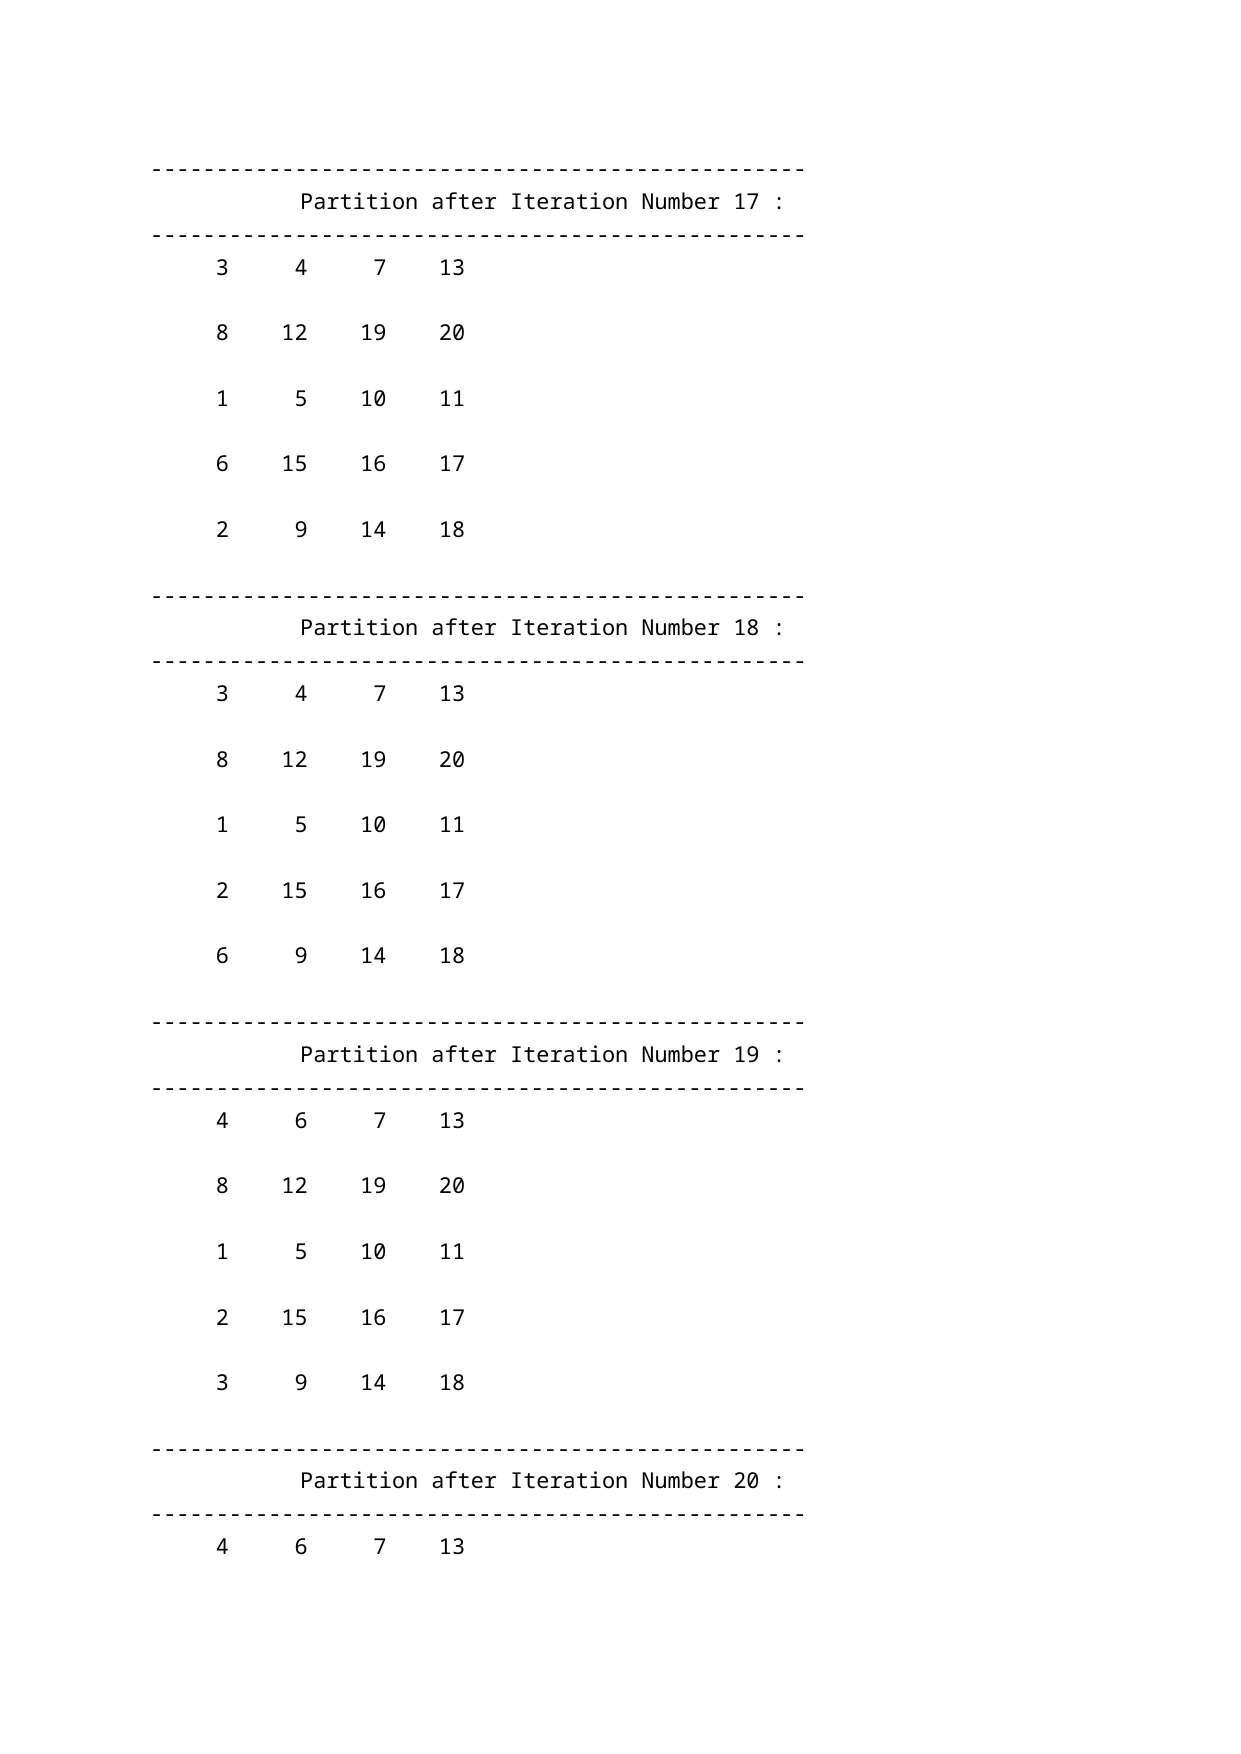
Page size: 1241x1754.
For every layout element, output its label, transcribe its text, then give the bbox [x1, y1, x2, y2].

text 2 15 16 17 [150, 1298, 1090, 1331]
text 4 6 7 13 [150, 1102, 1090, 1134]
text 4 6 7 13 [150, 1528, 1090, 1561]
text 3 9 14 18 [150, 1364, 1090, 1397]
text 1 5 10 11 [150, 806, 1090, 839]
text Partition after Iteration Number 18 : [150, 609, 1090, 642]
text 1 5 10 11 [150, 1233, 1090, 1266]
text 2 15 16 17 [150, 872, 1090, 905]
text 6 9 14 18 [150, 937, 1090, 970]
text Partition after Iteration Number 20 : [150, 1462, 1090, 1495]
text -------------------------------------------------- [150, 642, 1090, 675]
text 1 5 10 11 [150, 380, 1090, 412]
text 2 9 14 18 [150, 511, 1090, 544]
text 8 12 19 20 [150, 741, 1090, 773]
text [150, 150, 1090, 183]
text Partition after Iteration Number 17 : [150, 183, 1090, 216]
text -------------------------------------------------- [150, 1003, 1090, 1036]
text 3 4 7 13 [150, 248, 1090, 281]
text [150, 1430, 1090, 1462]
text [150, 216, 1090, 248]
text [150, 1495, 1090, 1528]
text Partition after Iteration Number 19 : [150, 1036, 1090, 1069]
text -------------------------------------------------- [150, 1069, 1090, 1102]
text 8 12 19 20 [150, 314, 1090, 347]
text 3 4 7 13 [150, 675, 1090, 708]
text 6 15 16 17 [150, 445, 1090, 478]
text 8 12 19 20 [150, 1167, 1090, 1200]
text -------------------------------------------------- [150, 577, 1090, 609]
